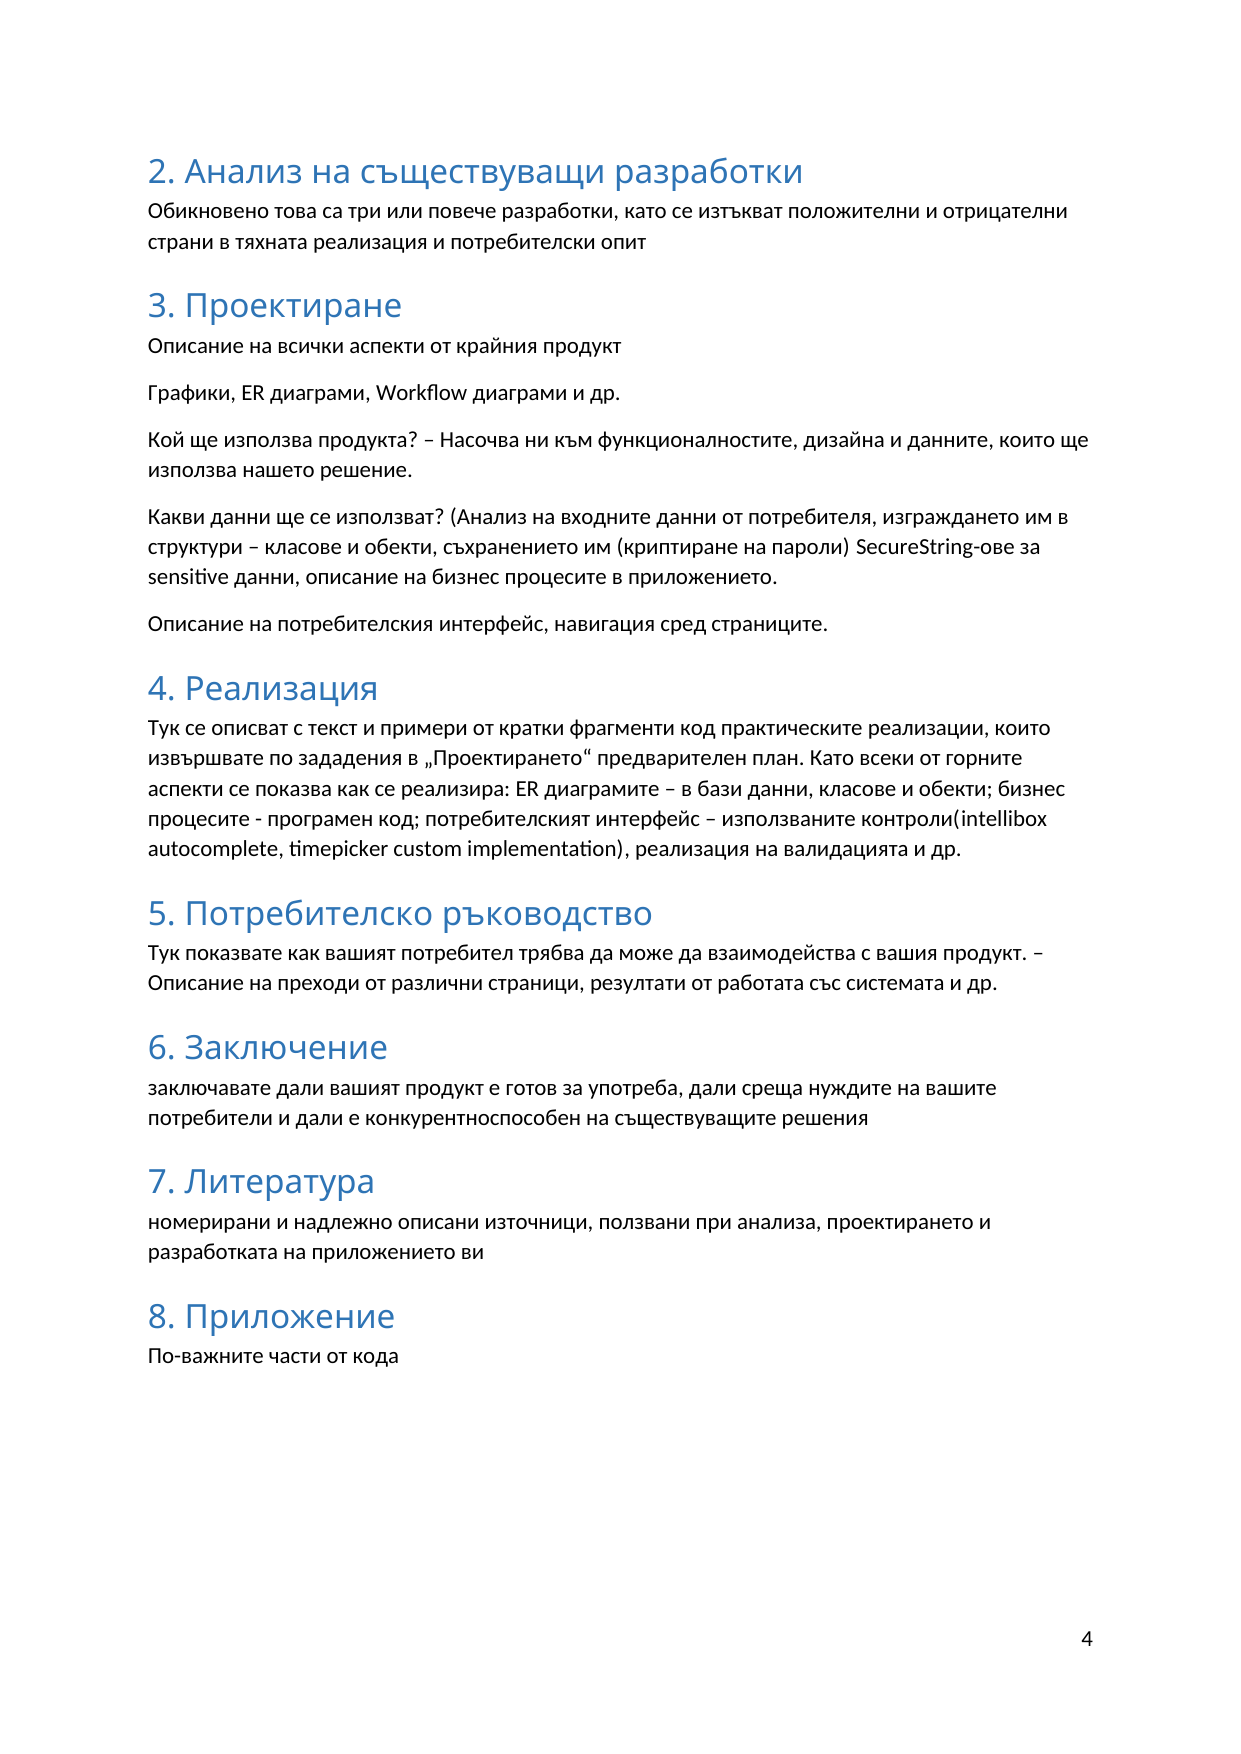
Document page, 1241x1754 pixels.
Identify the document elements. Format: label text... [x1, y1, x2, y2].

text Тук показвате как вашият потребител трябва да може да взаимодейства с вашия продукт. – Описание на преходи от различни страници, резултати от работата със системата и др. [148, 938, 1093, 996]
text По-важните части от кода [148, 1341, 1093, 1369]
subtitle 8. Приложение [148, 1292, 1093, 1338]
text Описание на потребителския интерфейс, навигация сред страниците. [148, 609, 1093, 637]
text Обикновено това са три или повече разработки, като се изтъкват положителни и отрицателни страни в тяхната реализация и потребителски опит [148, 197, 1093, 255]
subtitle 4. Реализация [148, 664, 1093, 710]
subtitle 3. Проектиране [148, 282, 1093, 327]
text Какви данни ще се използват? (Анализ на входните данни от потребителя, изграждането им в структури – класове и обекти, съхранението им (криптиране на пароли) SecureString-ове за sensitive данни, описание на бизнес процесите в приложението. [148, 502, 1093, 590]
text Кой ще използва продукта? – Насочва ни към функционалностите, дизайна и данните, които ще използва нашето решение. [148, 425, 1093, 483]
subtitle 5. Потребителско ръководство [148, 889, 1093, 935]
text заключавате дали вашият продукт е готов за употреба, дали среща нуждите на вашите потребители и дали е конкурентноспособен на съществуващите решения [148, 1073, 1093, 1131]
text Тук се описват с текст и примери от кратки фрагменти код практическите реализации, които извършвате по зададения в „Проектирането“ предварителен план. Като всеки от горните аспекти се показва как се реализира: ER диаграмите – в бази данни, класове и обекти; бизнес процесите - програмен код; потребителският интерфейс – използваните контроли(intellibox autocomplete, timepicker custom implementation), реализация на валидацията и др. [148, 713, 1093, 862]
subtitle 6. Заключение [148, 1024, 1093, 1069]
subtitle 2. Анализ на съществуващи разработки [148, 148, 1093, 193]
text номерирани и надлежно описани източници, ползвани при анализа, проектирането и разработката на приложението ви [148, 1207, 1093, 1265]
subtitle 7. Литература [148, 1158, 1093, 1203]
text Описание на всички аспекти от крайния продукт [148, 331, 1093, 359]
text Графики, ER диаграми, Workflow диаграми и др. [148, 378, 1093, 406]
